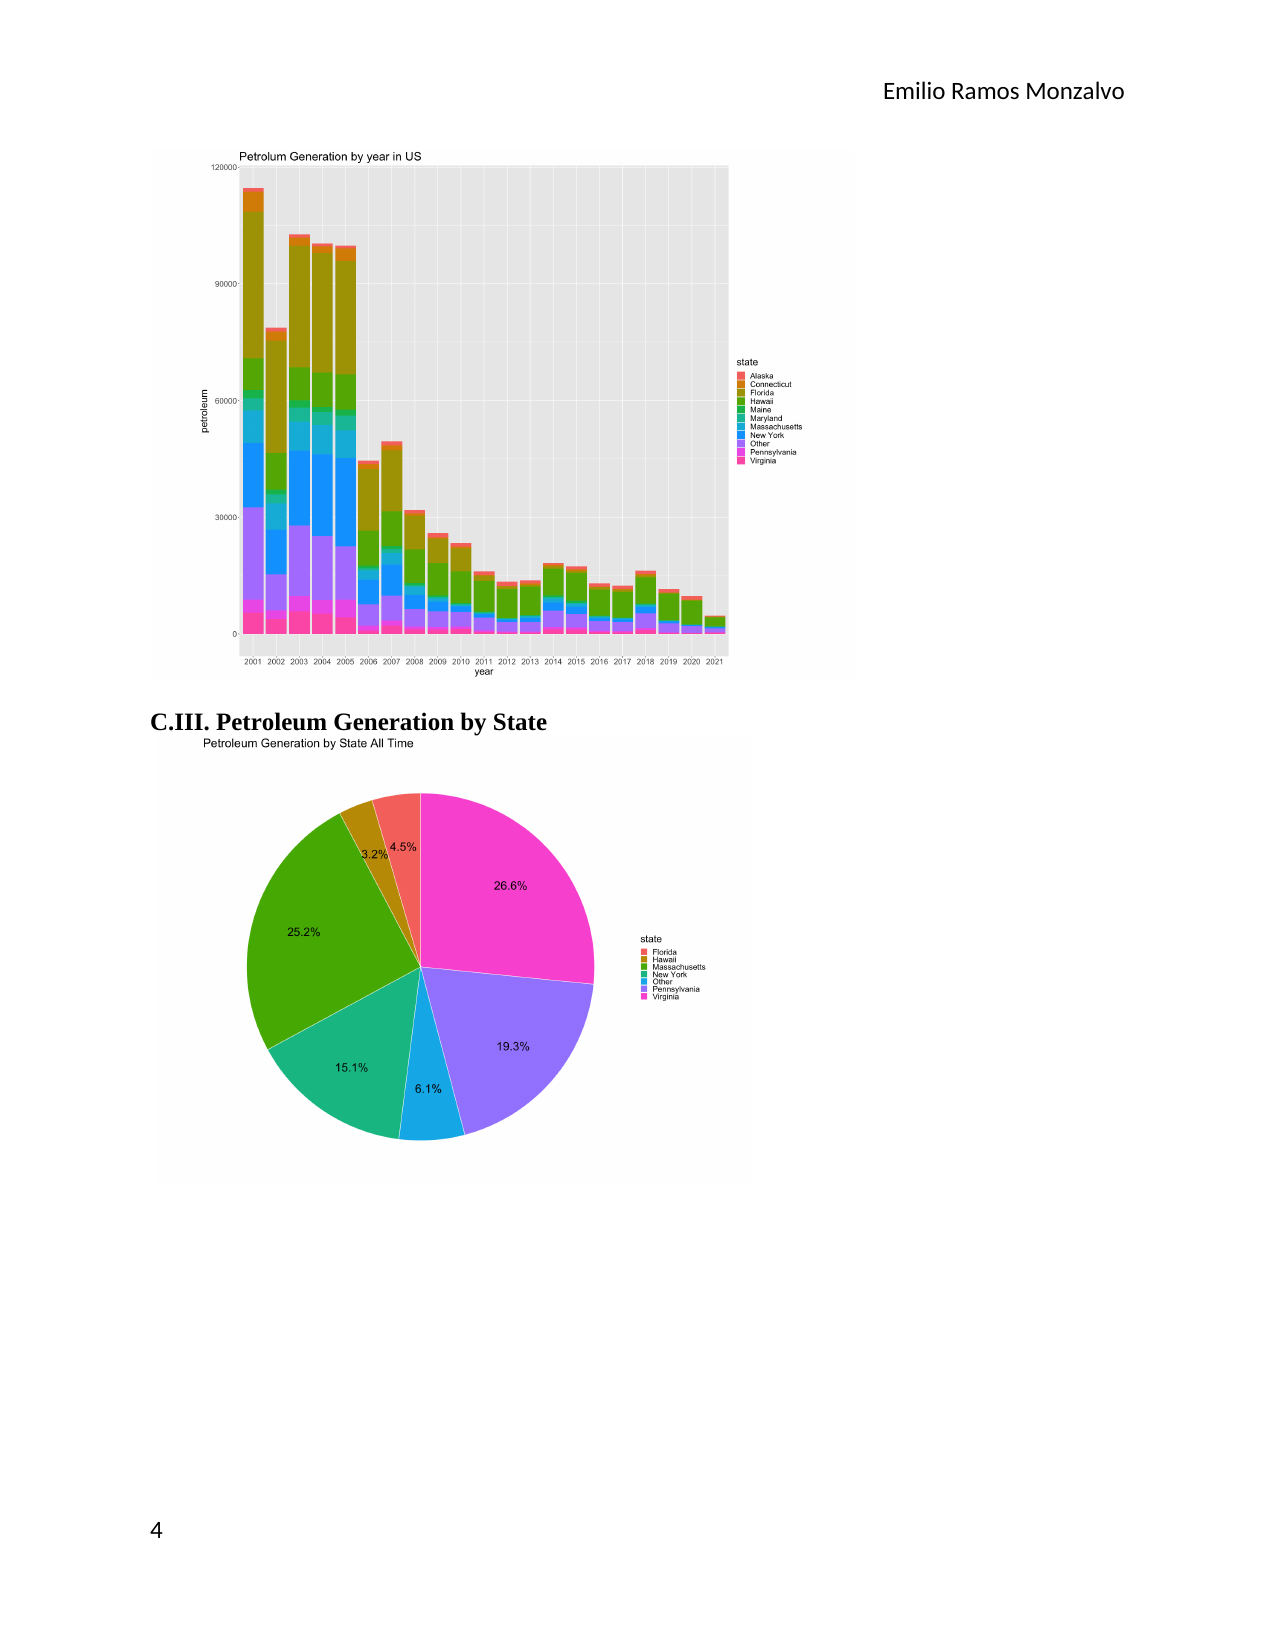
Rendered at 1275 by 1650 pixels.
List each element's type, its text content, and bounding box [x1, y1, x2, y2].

picture [150, 150, 855, 679]
picture [155, 736, 753, 1184]
text C.III. Petroleum Generation by State [150, 707, 1125, 736]
